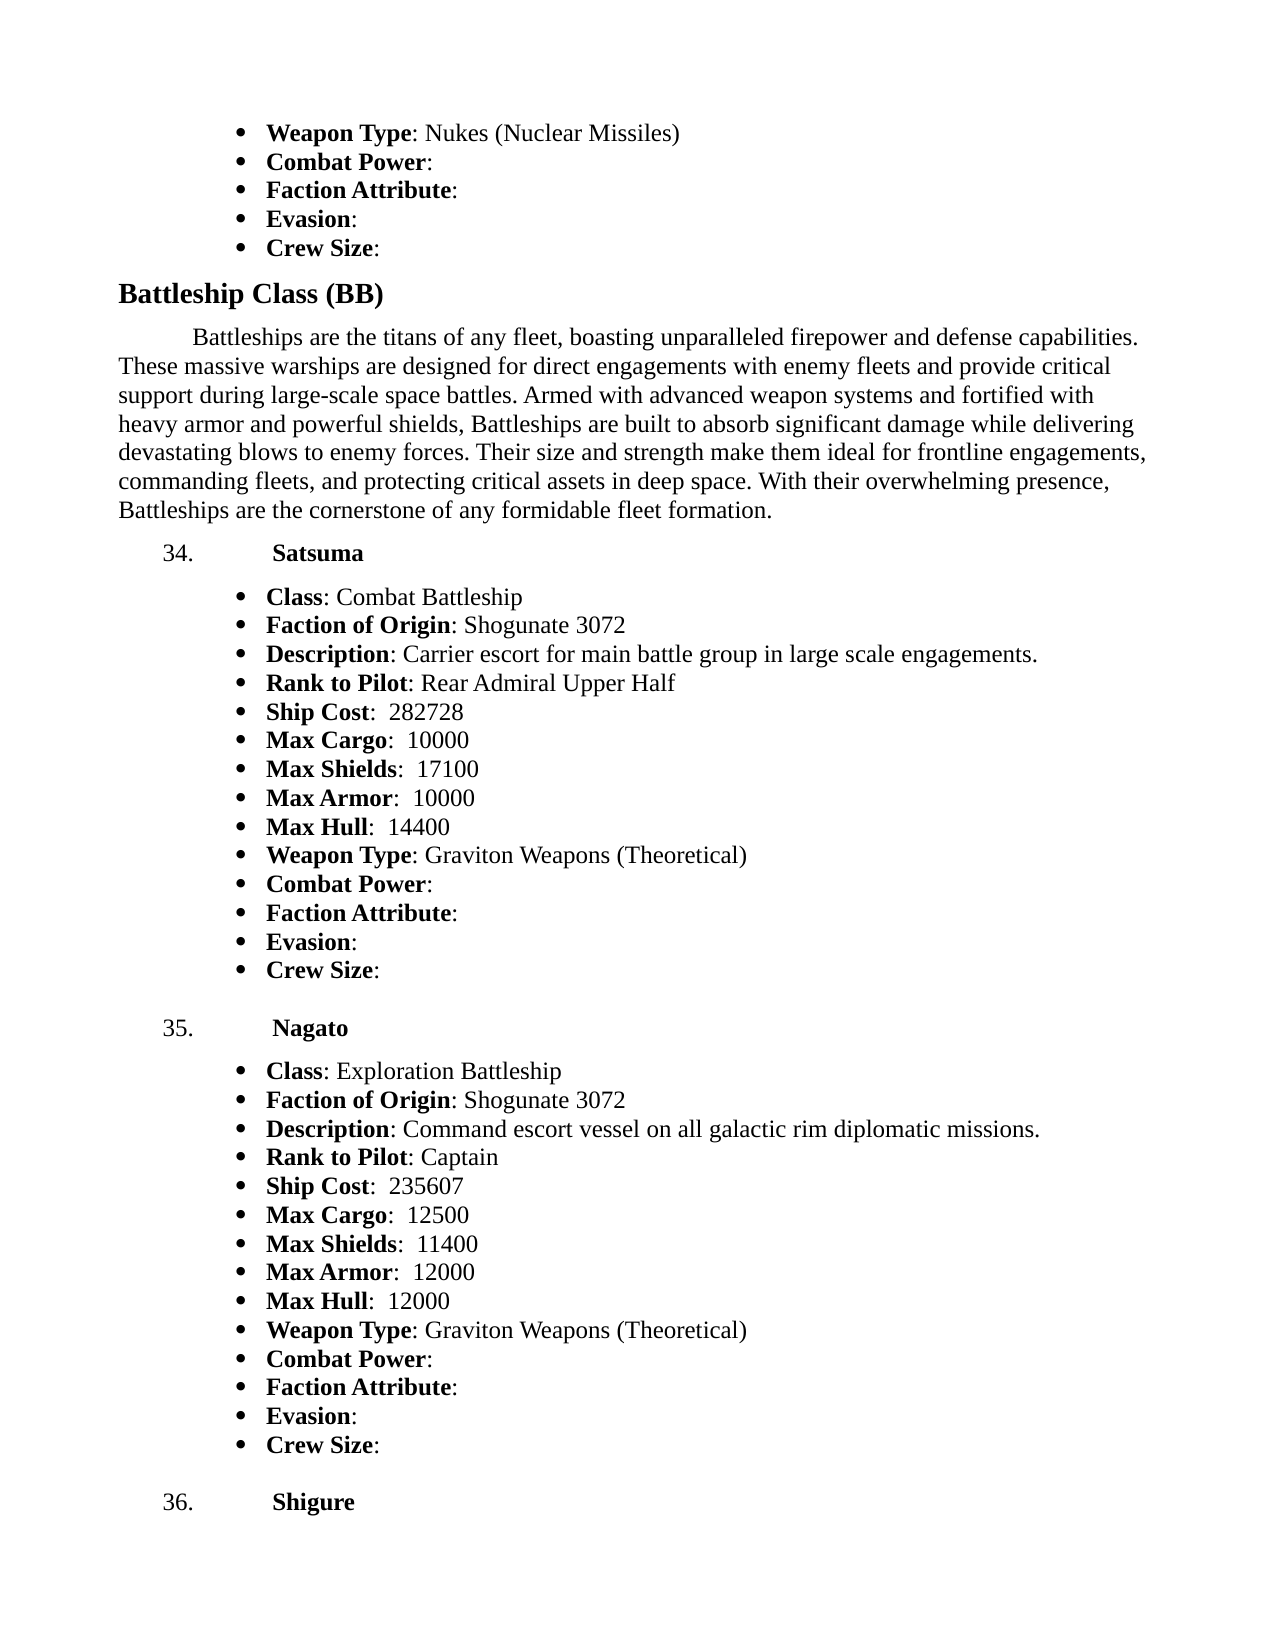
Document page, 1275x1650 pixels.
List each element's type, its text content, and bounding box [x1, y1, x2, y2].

list Combat Power: [236, 147, 1157, 176]
list Shigure [162, 1487, 1157, 1516]
list Max Armor: 12000 [236, 1257, 1157, 1286]
list Crew Size: [236, 233, 1157, 262]
list Faction Attribute: [236, 176, 1157, 204]
list Description: Carrier escort for main battle group in large scale engagements. [236, 639, 1157, 668]
list Evasion: [236, 927, 1157, 955]
list Faction of Origin: Shogunate 3072 [236, 610, 1157, 639]
list Class: Combat Battleship [236, 582, 1157, 610]
list Faction Attribute: [236, 898, 1157, 927]
text Battleships are the titans of any fleet, boasting unparalleled firepower and defense capabilities. These massive warships are designed for direct engagements with enemy fleets and provide critical support during large-scale space battles. Armed with advanced weapon systems and fortified with heavy armor and powerful shields, Battleships are built to absorb significant damage while delivering devastating blows to enemy forces. Their size and strength make them ideal for frontline engagements, commanding fleets, and protecting critical assets in deep space. With their overwhelming presence, Battleships are the cornerstone of any formidable fleet formation. [118, 322, 1157, 524]
list Max Hull: 14400 [236, 812, 1157, 840]
list Crew Size: [236, 955, 1157, 984]
list Faction Attribute: [236, 1372, 1157, 1401]
list Ship Cost: 235607 [236, 1171, 1157, 1200]
list Max Cargo: 12500 [236, 1200, 1157, 1229]
list Max Shields: 11400 [236, 1229, 1157, 1257]
list Description: Command escort vessel on all galactic rim diplomatic missions. [236, 1114, 1157, 1142]
list Combat Power: [236, 869, 1157, 898]
list Max Cargo: 10000 [236, 725, 1157, 754]
list Rank to Pilot: Captain [236, 1142, 1157, 1171]
list Max Shields: 17100 [236, 754, 1157, 783]
list Evasion: [236, 1401, 1157, 1430]
list Evasion: [236, 204, 1157, 233]
list Class: Exploration Battleship [236, 1056, 1157, 1085]
list Max Hull: 12000 [236, 1286, 1157, 1315]
list Rank to Pilot: Rear Admiral Upper Half [236, 668, 1157, 697]
list Nagato [162, 1013, 1157, 1042]
list Crew Size: [236, 1430, 1157, 1459]
list Combat Power: [236, 1344, 1157, 1372]
subtitle Battleship Class (BB) [118, 276, 1157, 310]
list Max Armor: 10000 [236, 783, 1157, 812]
list Ship Cost: 282728 [236, 697, 1157, 725]
list Weapon Type: Graviton Weapons (Theoretical) [236, 840, 1157, 869]
list Weapon Type: Graviton Weapons (Theoretical) [236, 1315, 1157, 1344]
list Faction of Origin: Shogunate 3072 [236, 1085, 1157, 1114]
list Weapon Type: Nukes (Nuclear Missiles) [236, 118, 1157, 147]
list Satsuma [162, 538, 1157, 567]
